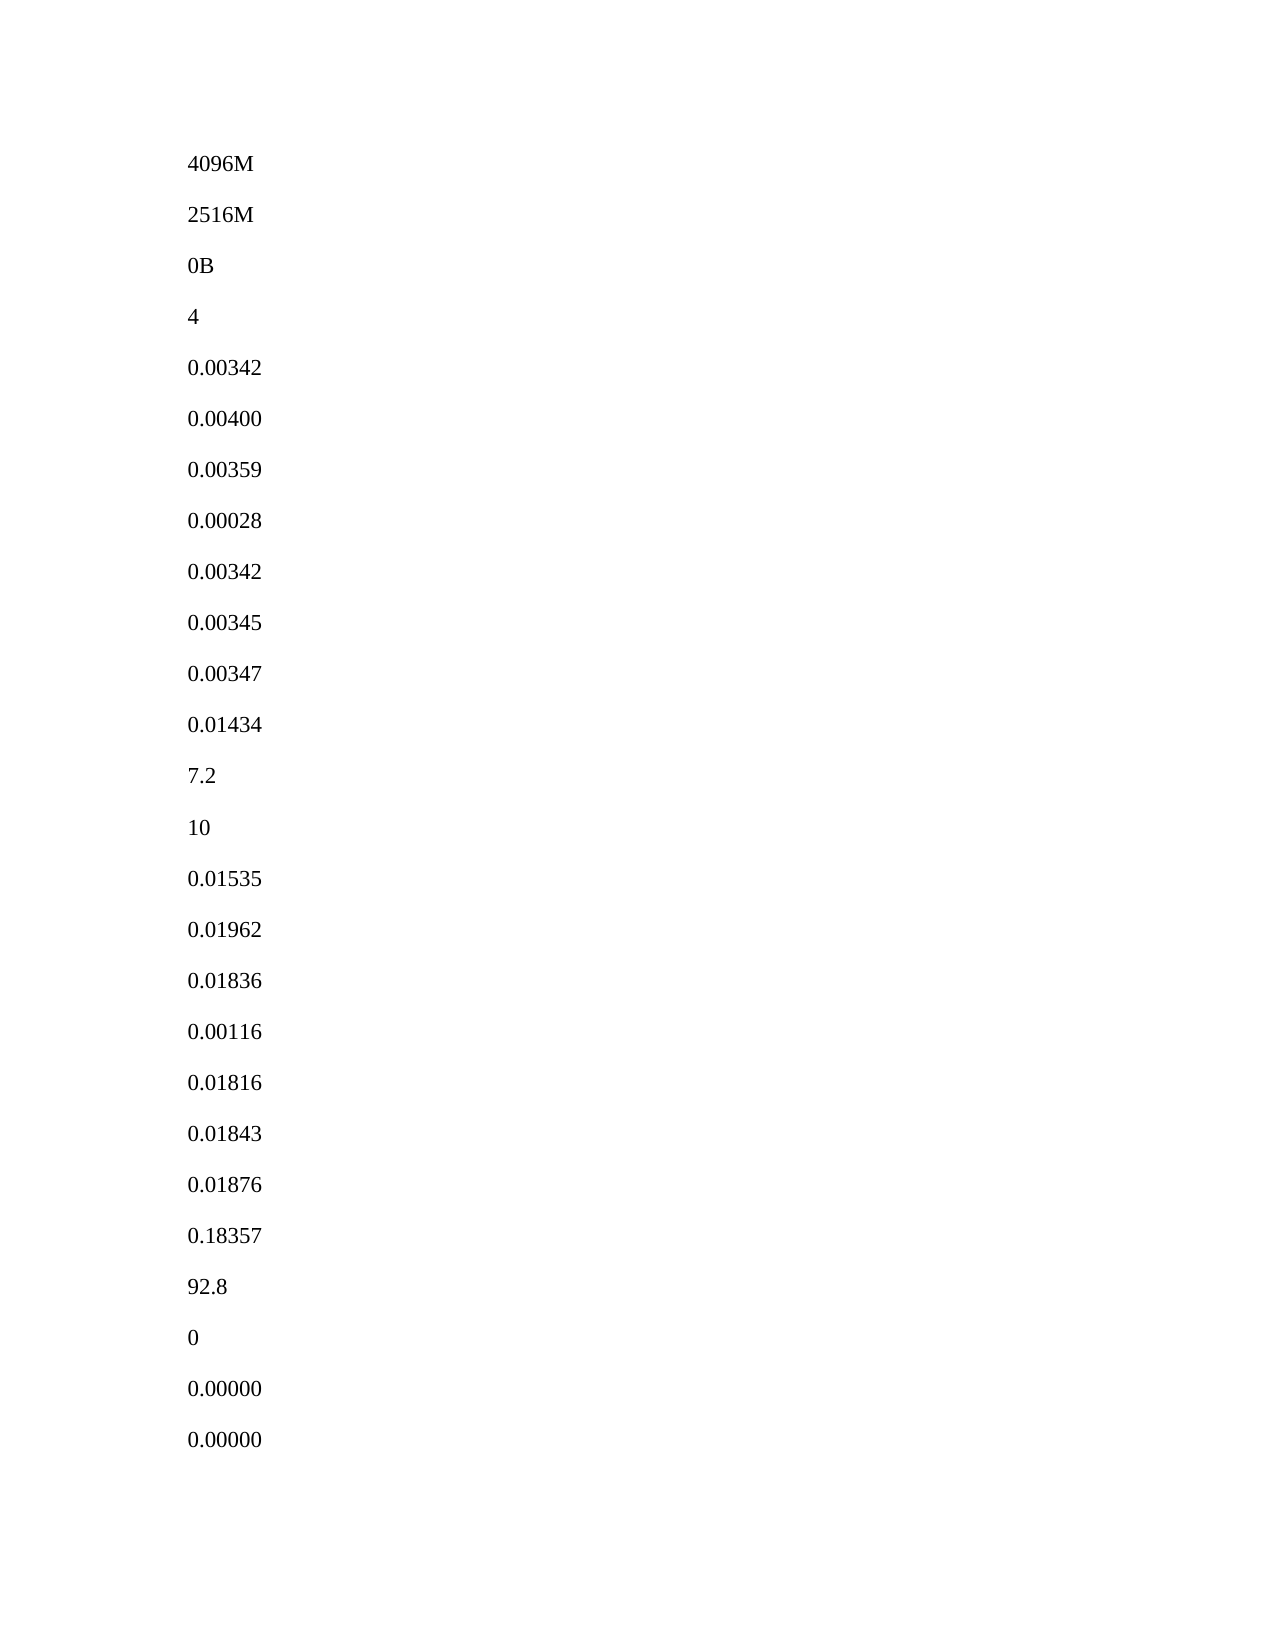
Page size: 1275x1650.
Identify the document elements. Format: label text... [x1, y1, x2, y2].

table_cell 0.01816 [176, 1069, 1076, 1120]
table_cell 0.01434 [176, 711, 1076, 762]
table_cell 0.01876 [176, 1171, 1076, 1222]
table_cell 2516M [176, 201, 1076, 252]
table_cell 0.01535 [176, 865, 1076, 916]
table_cell 0.18357 [176, 1222, 1076, 1273]
table_header 4096M [176, 150, 1076, 201]
table_cell 0.00028 [176, 507, 1076, 558]
table_cell 0.00359 [176, 456, 1076, 507]
table_cell 0.00000 [176, 1426, 1076, 1477]
table_cell 0B [176, 252, 1076, 303]
table_cell 0.00342 [176, 558, 1076, 609]
table_cell 0.00000 [176, 1375, 1076, 1426]
table_cell 7.2 [176, 763, 1076, 813]
table_cell 0.01962 [176, 916, 1076, 967]
table_cell 4 [176, 303, 1076, 354]
table_cell 0.00400 [176, 405, 1076, 456]
table_cell 0.00342 [176, 354, 1076, 405]
table_cell 0.00116 [176, 1018, 1076, 1069]
table_cell 0.01836 [176, 967, 1076, 1018]
table_cell 10 [176, 814, 1076, 864]
table_cell 92.8 [176, 1273, 1076, 1324]
table_cell 0.00345 [176, 609, 1076, 660]
table_cell 0.00347 [176, 660, 1076, 711]
table_cell 0.01843 [176, 1120, 1076, 1171]
table_cell 0 [176, 1324, 1076, 1375]
